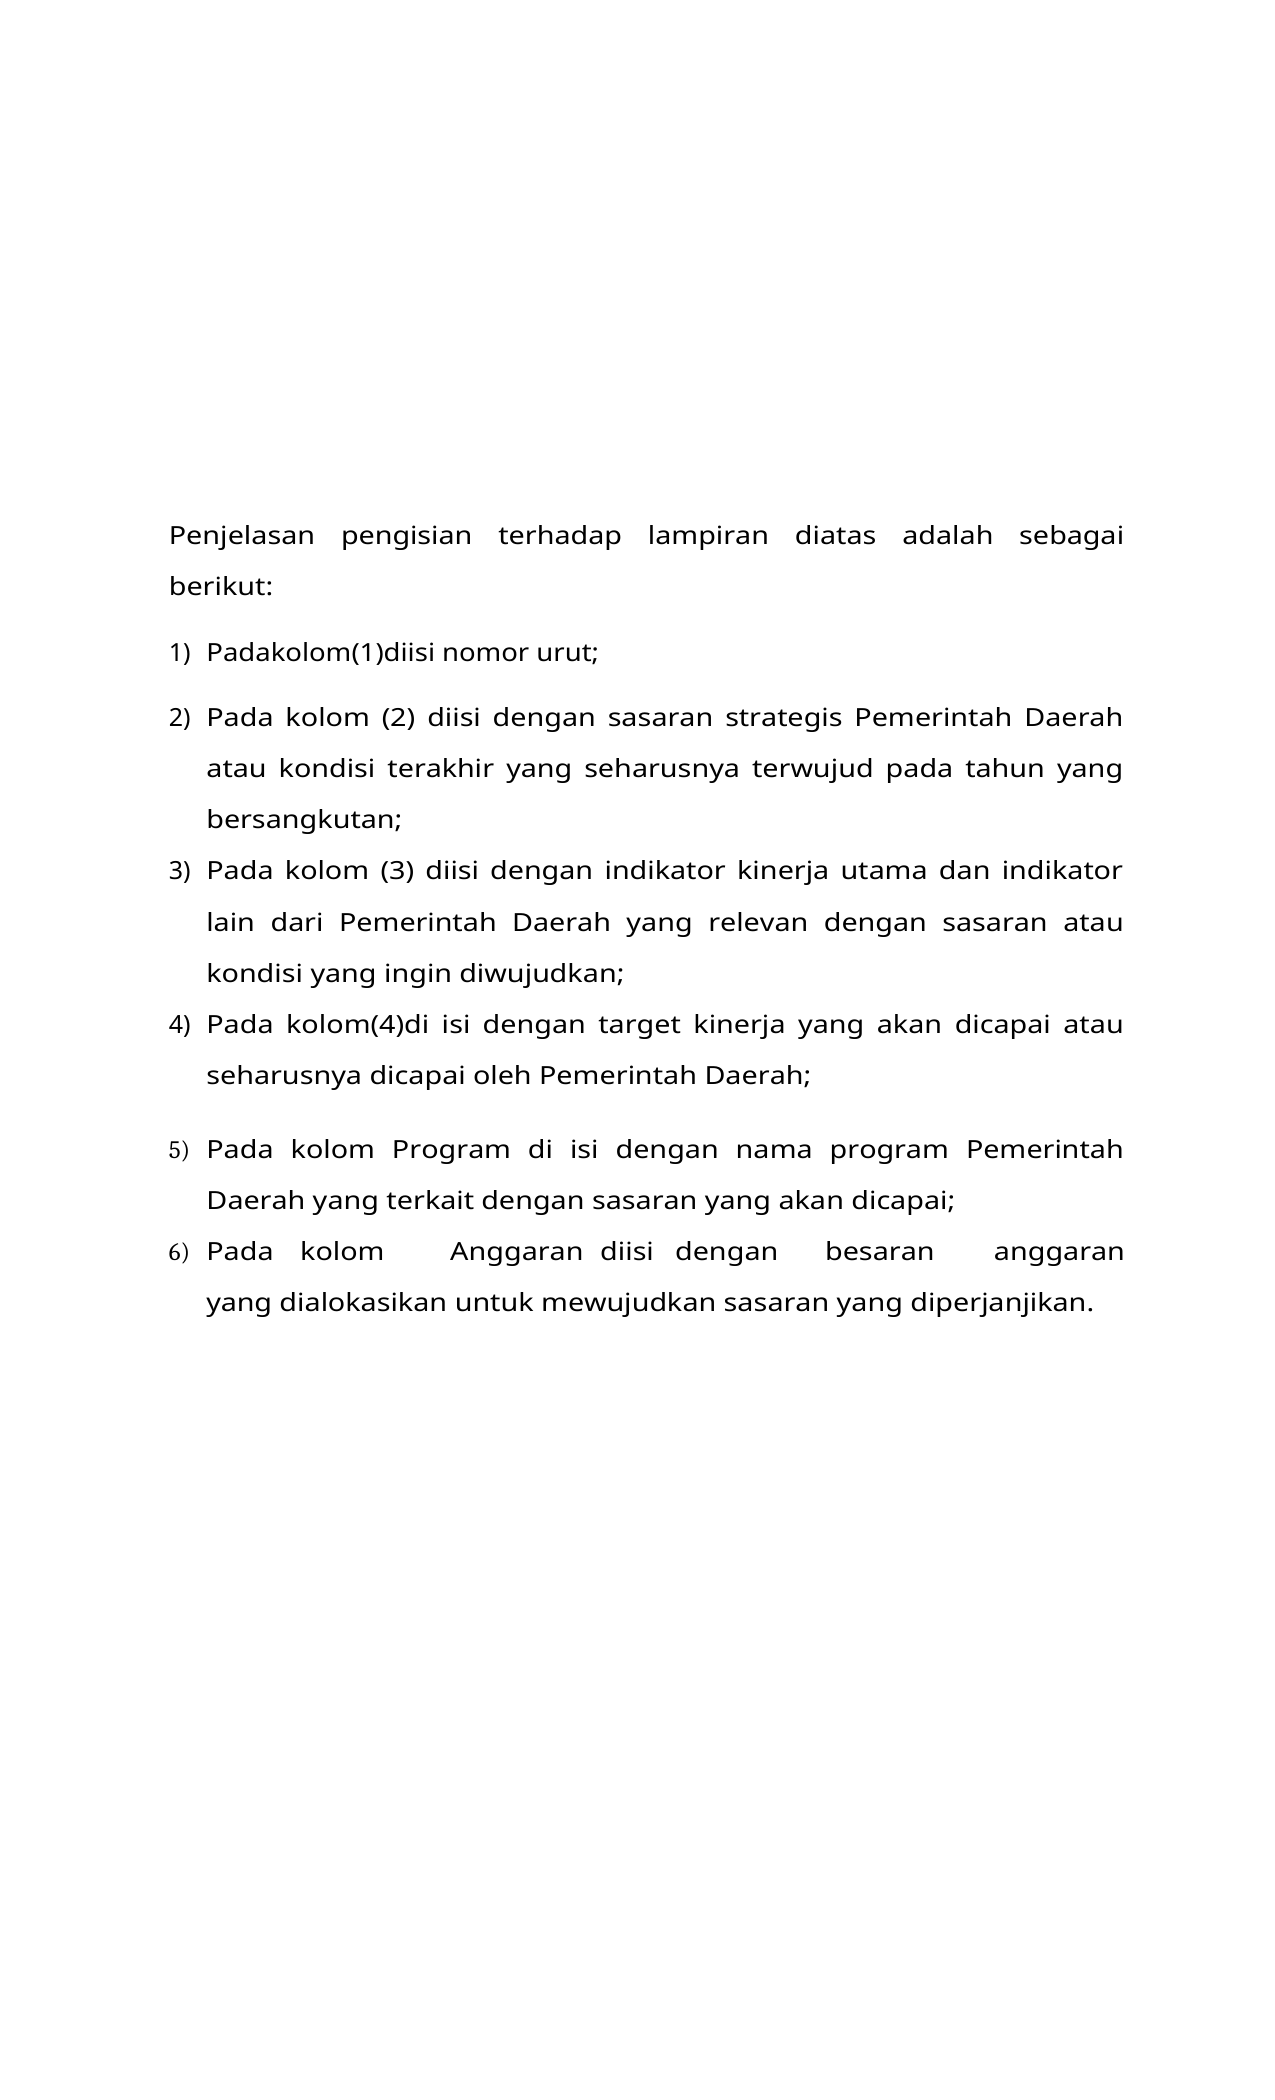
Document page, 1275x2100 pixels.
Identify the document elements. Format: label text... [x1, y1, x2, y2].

list Pada kolom Program di isi dengan nama program Pemerintah Daerah yang terkait dengan sasaran yang akan dicapai; [169, 1132, 1125, 1217]
list Pada kolom (2) diisi dengan sasaran strategis Pemerintah Daerah atau kondisi terakhir yang seharusnya terwujud pada tahun yang bersangkutan; [169, 700, 1125, 836]
text Penjelasan pengisian terhadap lampiran diatas adalah sebagai berikut: [169, 517, 1125, 603]
list Pada kolom Anggaran diisi dengan besaran anggaran yang dialokasikan untuk mewujudkan sasaran yang diperjanjikan. [169, 1234, 1125, 1319]
list Pada kolom(4)di isi dengan target kinerja yang akan dicapai atau seharusnya dicapai oleh Pemerintah Daerah; [169, 1006, 1125, 1092]
list Padakolom(1)diisi nomor urut; [169, 634, 1125, 668]
list Pada kolom (3) diisi dengan indikator kinerja utama dan indikator lain dari Pemerintah Daerah yang relevan dengan sasaran atau kondisi yang ingin diwujudkan; [169, 853, 1125, 989]
